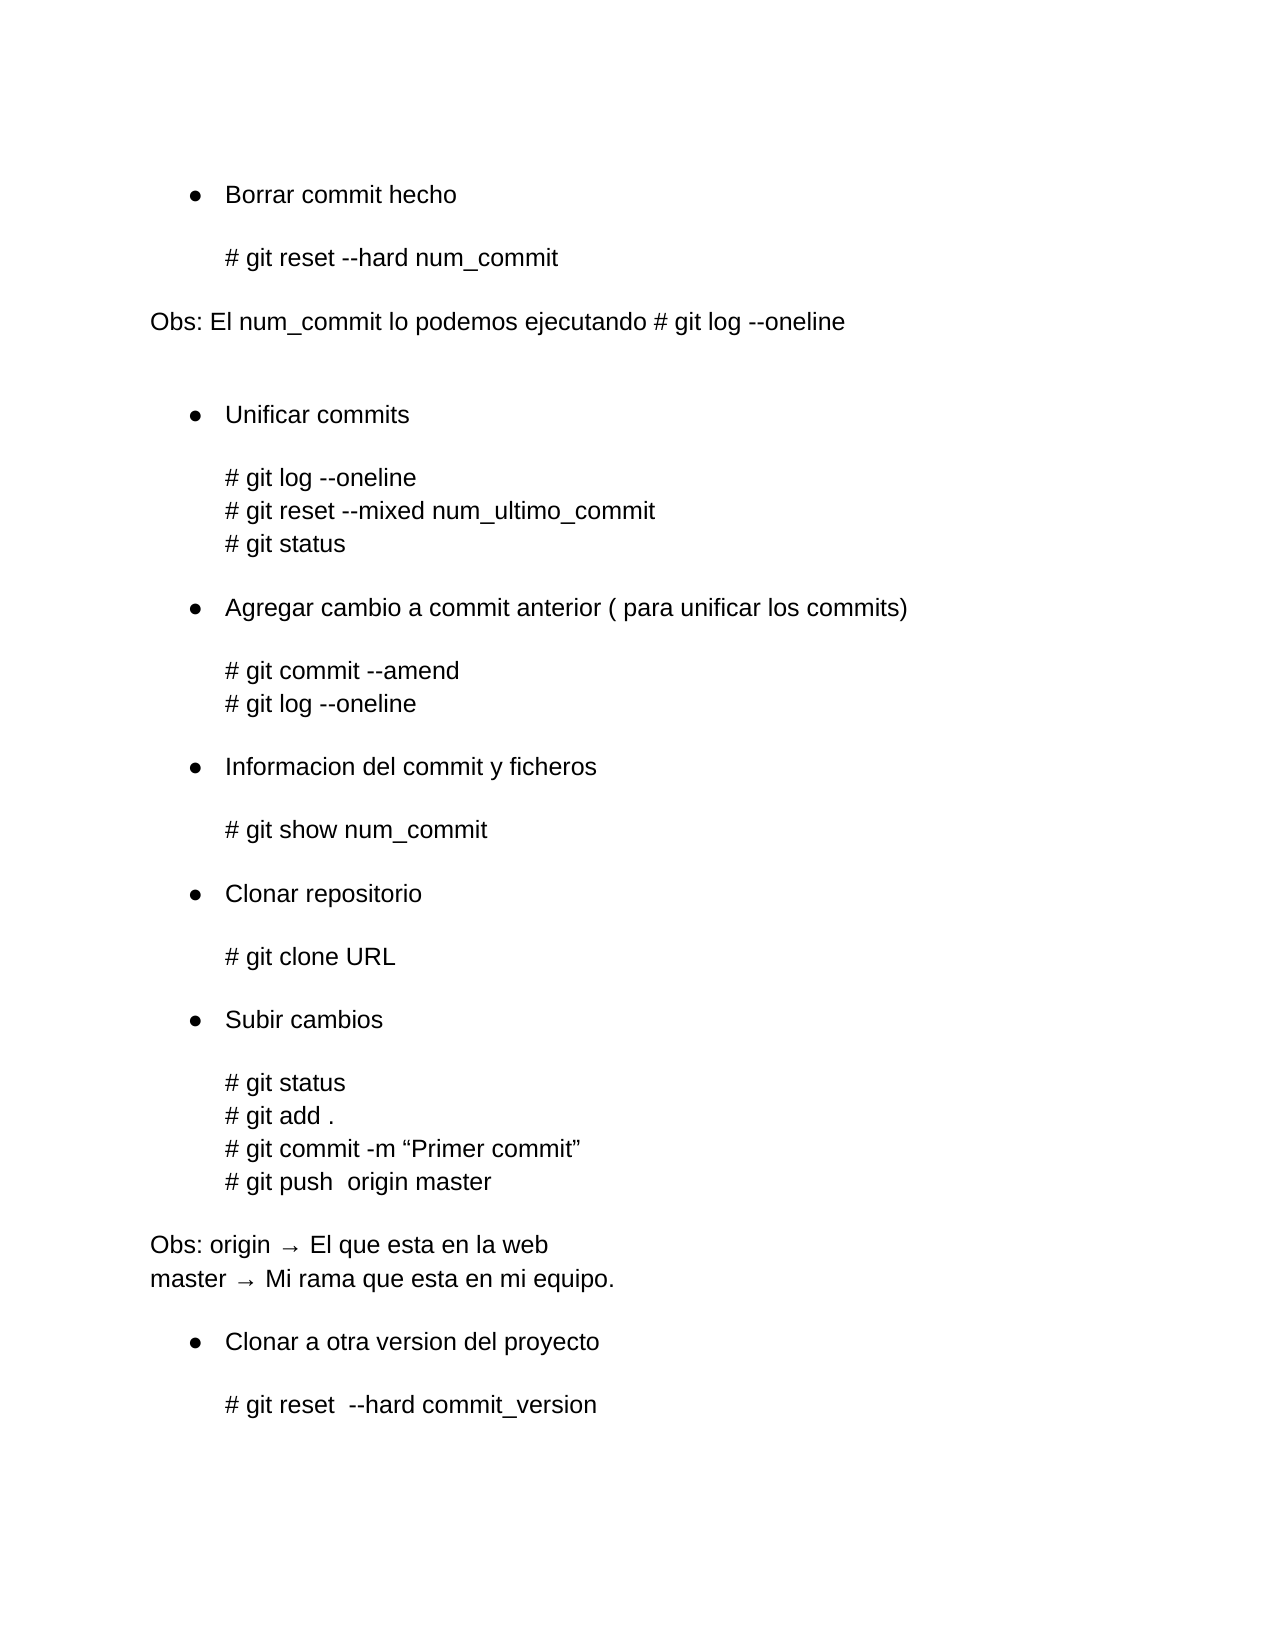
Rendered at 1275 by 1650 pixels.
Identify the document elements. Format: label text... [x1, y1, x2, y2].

list Clonar a otra version del proyecto [188, 1327, 1125, 1356]
text # git push origin master [150, 1167, 1125, 1196]
text # git reset --hard num_commit [150, 243, 1125, 272]
text # git clone URL [150, 942, 1125, 971]
text # git commit --amend [150, 656, 1125, 684]
text # git status [150, 529, 1125, 558]
list Unificar commits [188, 400, 1125, 429]
text # git reset --hard commit_version [150, 1390, 1125, 1419]
list Clonar repositorio [188, 878, 1125, 907]
text # git reset --mixed num_ultimo_commit [150, 496, 1125, 525]
text Obs: origin → El que esta en la web [150, 1231, 1125, 1259]
list Borrar commit hecho [188, 180, 1125, 209]
text # git log --oneline [150, 463, 1125, 492]
text # git show num_commit [150, 815, 1125, 844]
text # git status [150, 1068, 1125, 1097]
list Informacion del commit y ficheros [188, 752, 1125, 781]
list Subir cambios [188, 1005, 1125, 1034]
text # git log --oneline [150, 689, 1125, 718]
text Obs: El num_commit lo podemos ejecutando # git log --oneline [150, 307, 1125, 335]
list Agregar cambio a commit anterior ( para unificar los commits) [188, 593, 1125, 621]
text # git commit -m “Primer commit” [150, 1134, 1125, 1163]
text # git add . [150, 1101, 1125, 1130]
text master → Mi rama que esta en mi equipo. [150, 1263, 1125, 1292]
